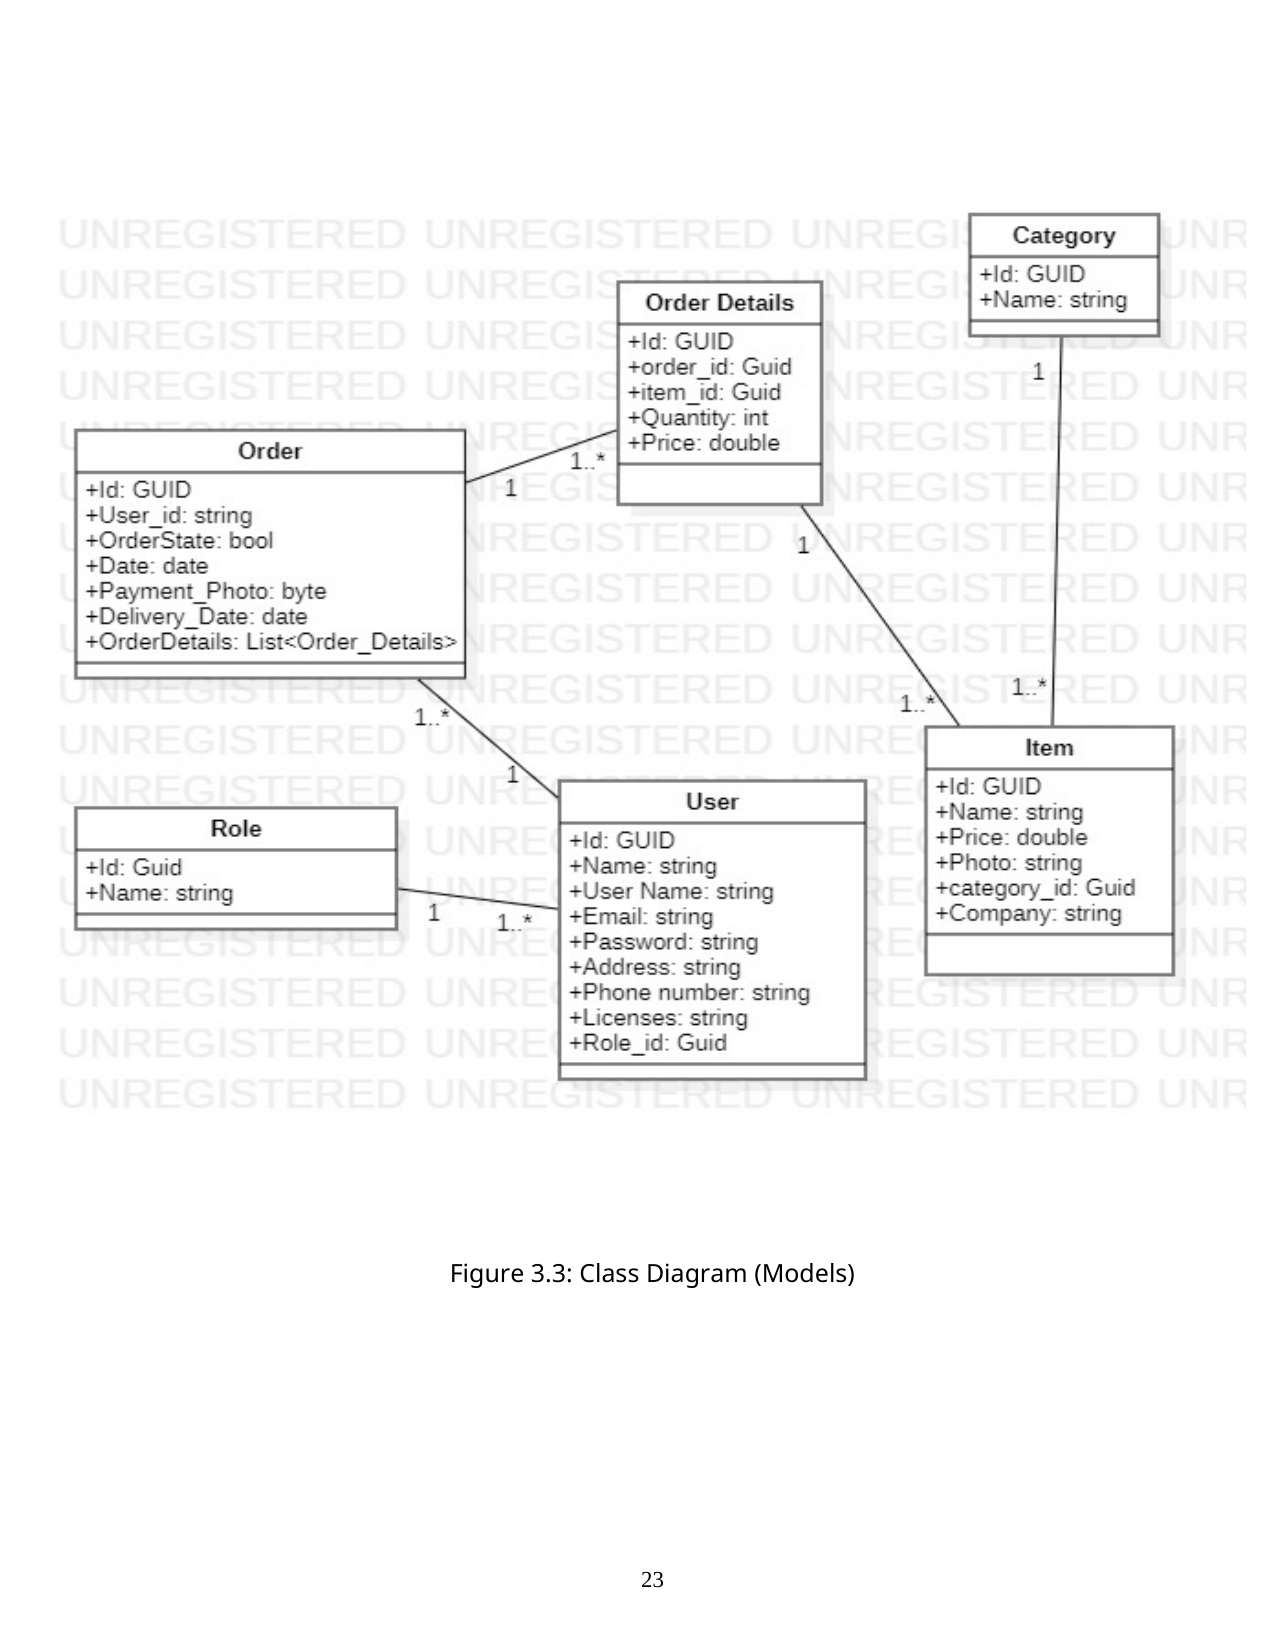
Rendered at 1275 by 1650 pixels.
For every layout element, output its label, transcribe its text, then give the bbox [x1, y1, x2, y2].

text Figure 3.3: Class Diagram (Models) [148, 1256, 1157, 1290]
picture [58, 198, 1247, 1147]
